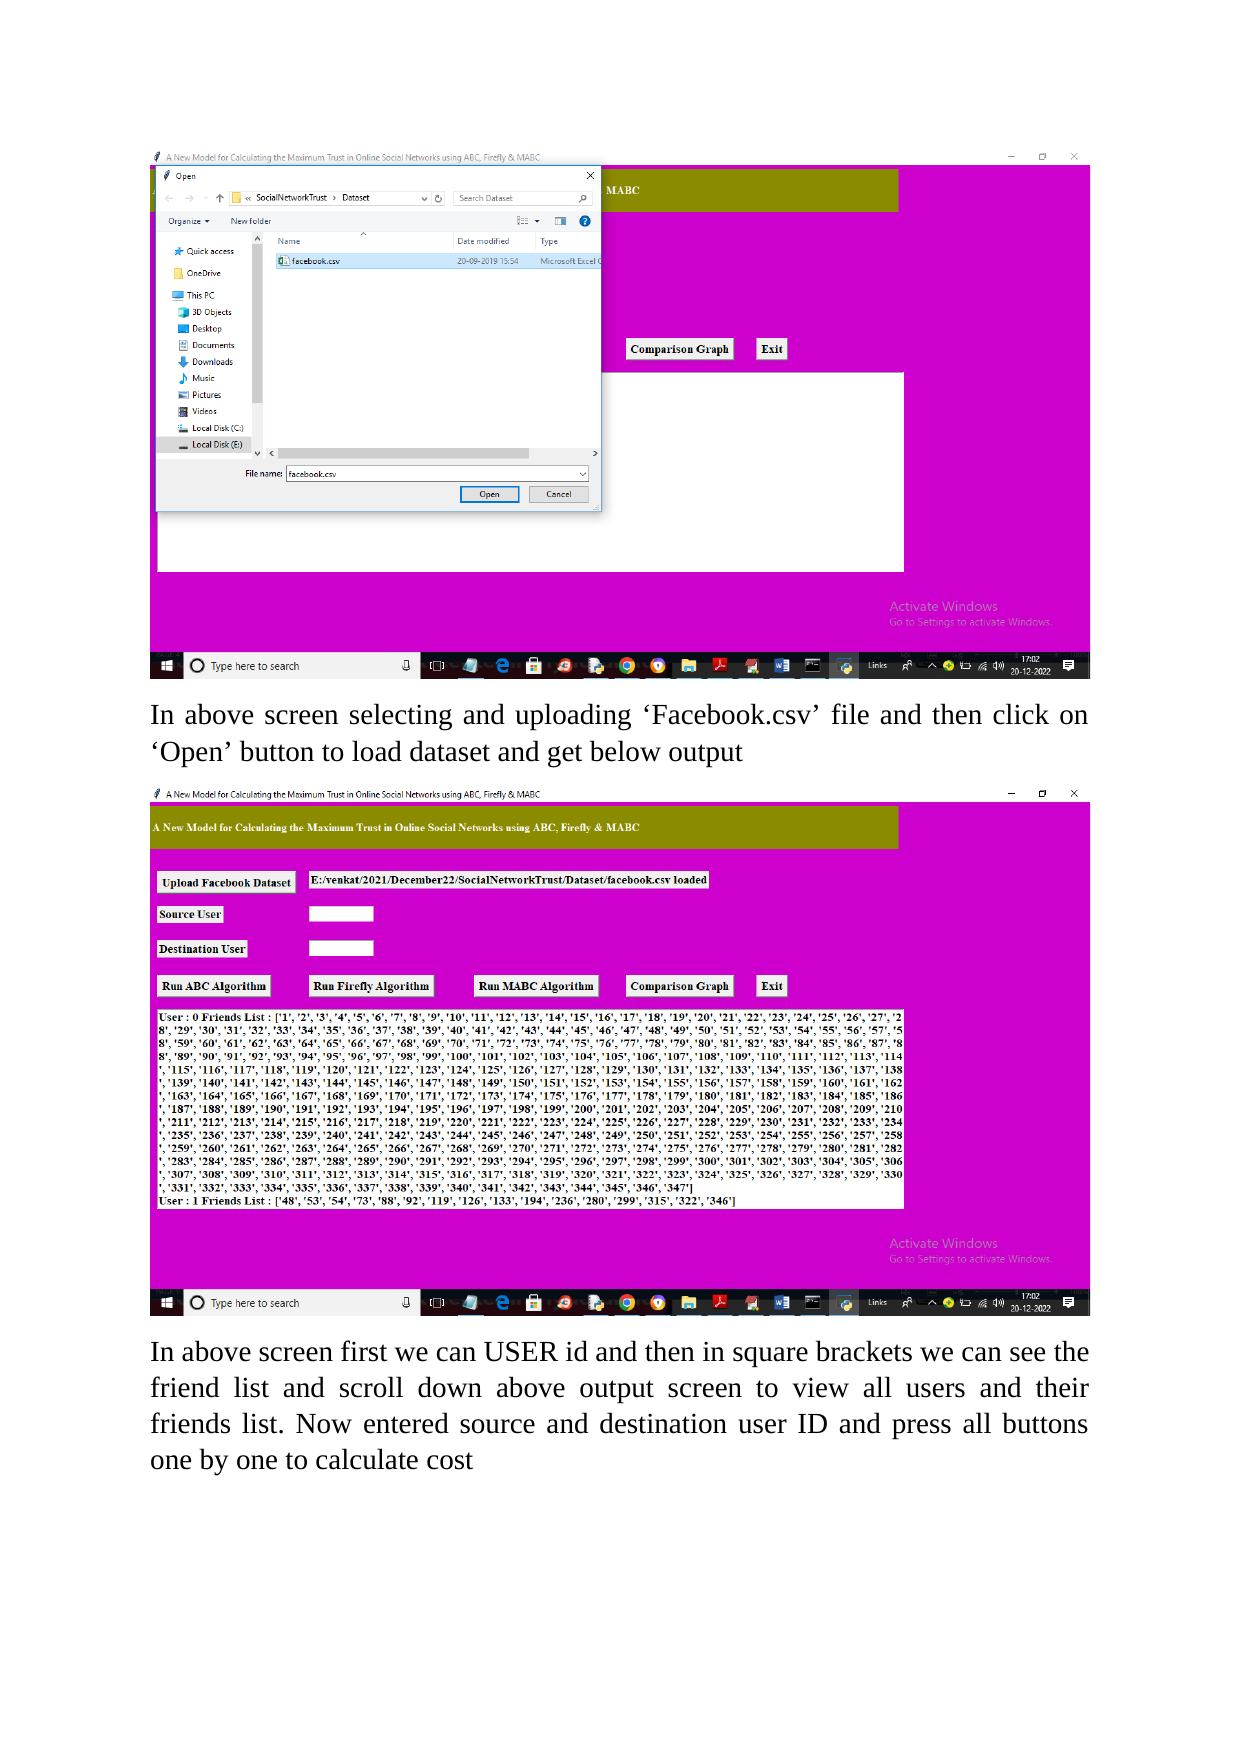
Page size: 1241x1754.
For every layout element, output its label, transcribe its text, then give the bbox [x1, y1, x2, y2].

picture [150, 786, 1091, 1316]
picture [150, 150, 1091, 679]
text In above screen first we can USER id and then in square brackets we can see the friend list and scroll down above output screen to view all users and their friends list. Now entered source and destination user ID and press all buttons one by one to calculate cost [150, 1334, 1090, 1476]
text In above screen selecting and uploading ‘Facebook.csv’ file and then click on ‘Open’ button to load dataset and get below output [150, 697, 1090, 767]
